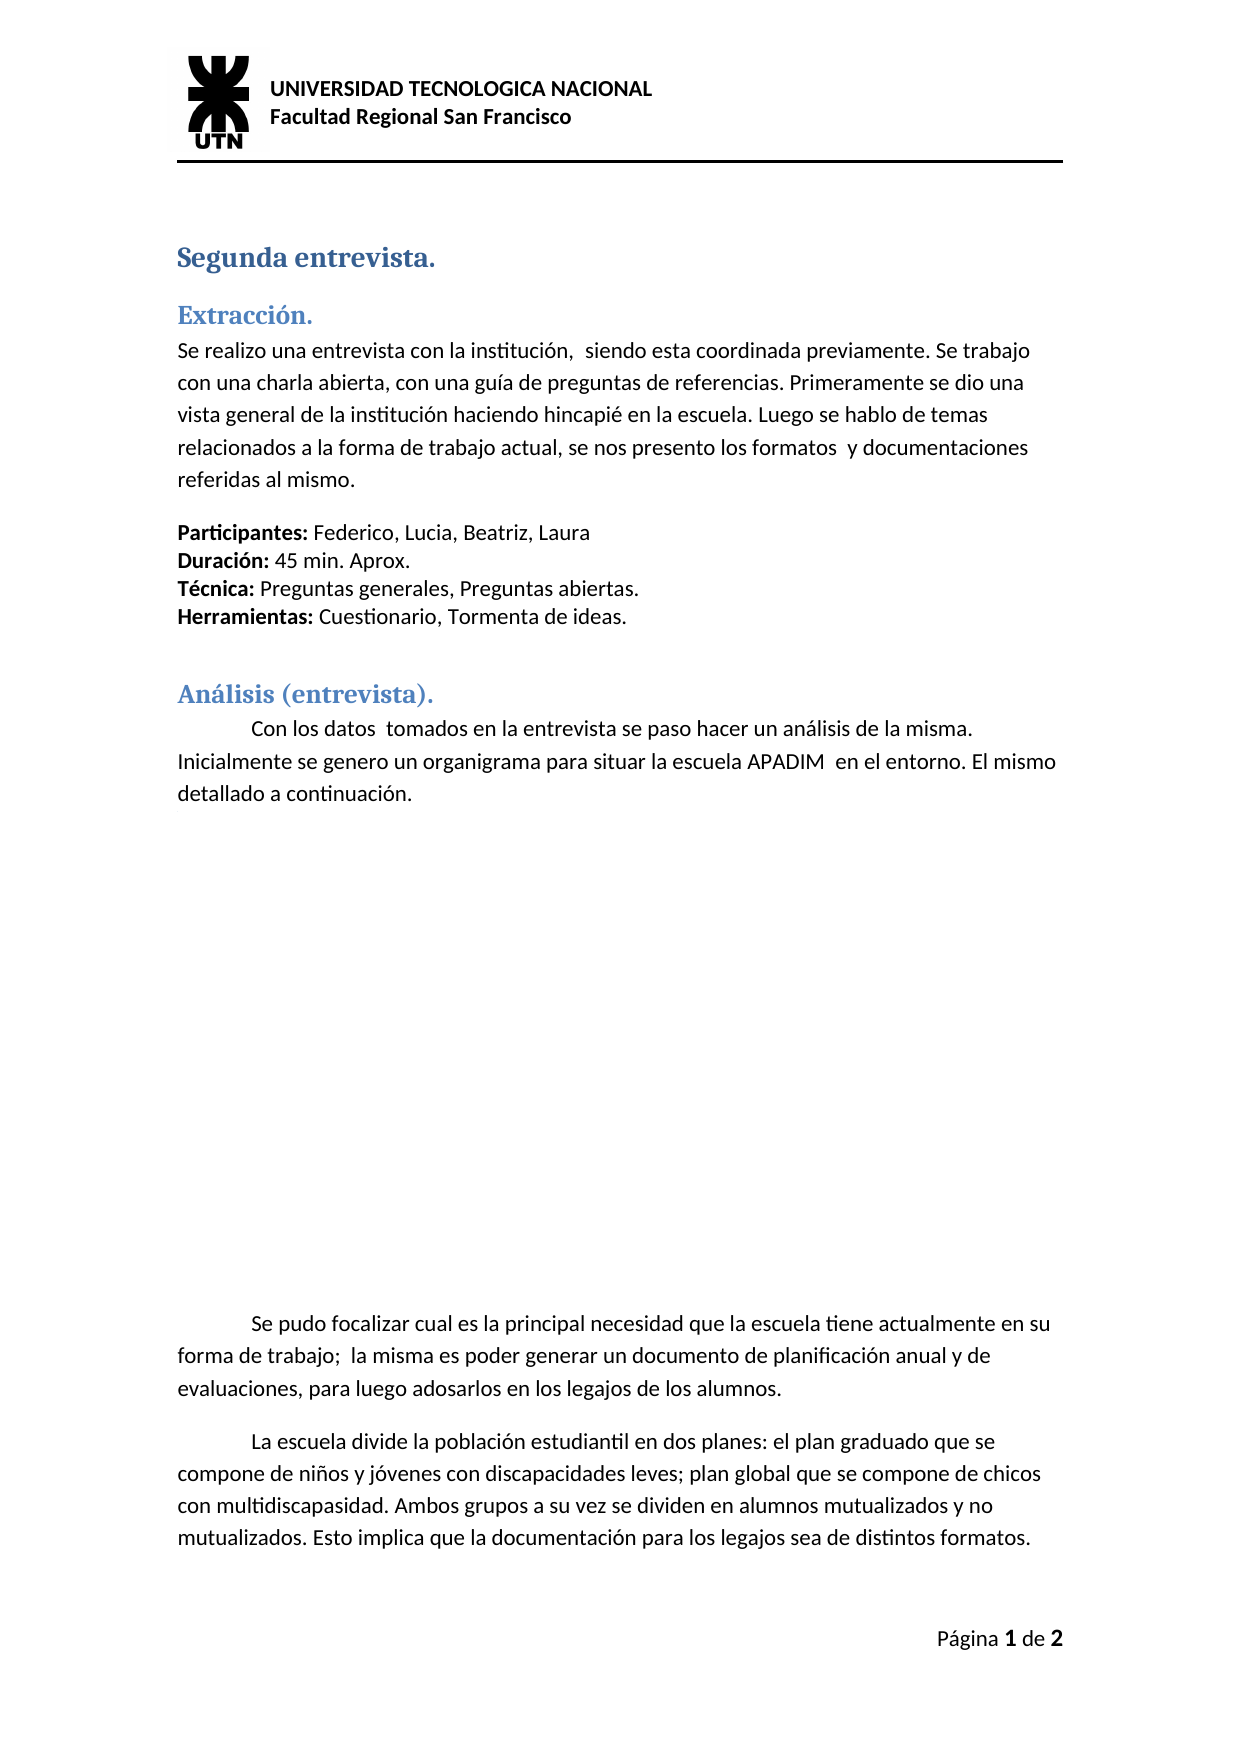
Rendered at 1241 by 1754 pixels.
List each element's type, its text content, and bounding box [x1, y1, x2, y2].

text Se realizo una entrevista con la institución, siendo esta coordinada previamente. Se trabajo con una charla abierta, con una guía de preguntas de referencias. Primeramente se dio una vista general de la institución haciendo hincapié en la escuela. Luego se hablo de temas relacionados a la forma de trabajo actual, se nos presento los formatos y documentaciones referidas al mismo. [177, 336, 1063, 493]
subtitle Segunda entrevista. [177, 241, 1063, 274]
text Herramientas: Cuestionario, Tormenta de ideas. [177, 602, 1063, 630]
text La escuela divide la población estudiantil en dos planes: el plan graduado que se compone de niños y jóvenes con discapacidades leves; plan global que se compone de chicos con multidiscapasidad. Ambos grupos a su vez se dividen en alumnos mutualizados y no mutualizados. Esto implica que la documentación para los legajos sea de distintos formatos. [177, 1427, 1063, 1551]
text Participantes: Federico, Lucia, Beatriz, Laura [177, 518, 1063, 546]
text Duración: 45 min. Aprox. [177, 546, 1063, 574]
subtitle Análisis (entrevista). [177, 679, 1063, 710]
text Con los datos tomados en la entrevista se paso hacer un análisis de la misma. Inicialmente se genero un organigrama para situar la escuela APADIM en el entorno. El mismo detallado a continuación. [177, 714, 1063, 1284]
text Se pudo focalizar cual es la principal necesidad que la escuela tiene actualmente en su forma de trabajo; la misma es poder generar un documento de planificación anual y de evaluaciones, para luego adosarlos en los legajos de los alumnos. [177, 1309, 1063, 1402]
picture [167, 47, 270, 152]
text Técnica: Preguntas generales, Preguntas abiertas. [177, 574, 1063, 602]
subtitle Extracción. [177, 300, 1063, 332]
